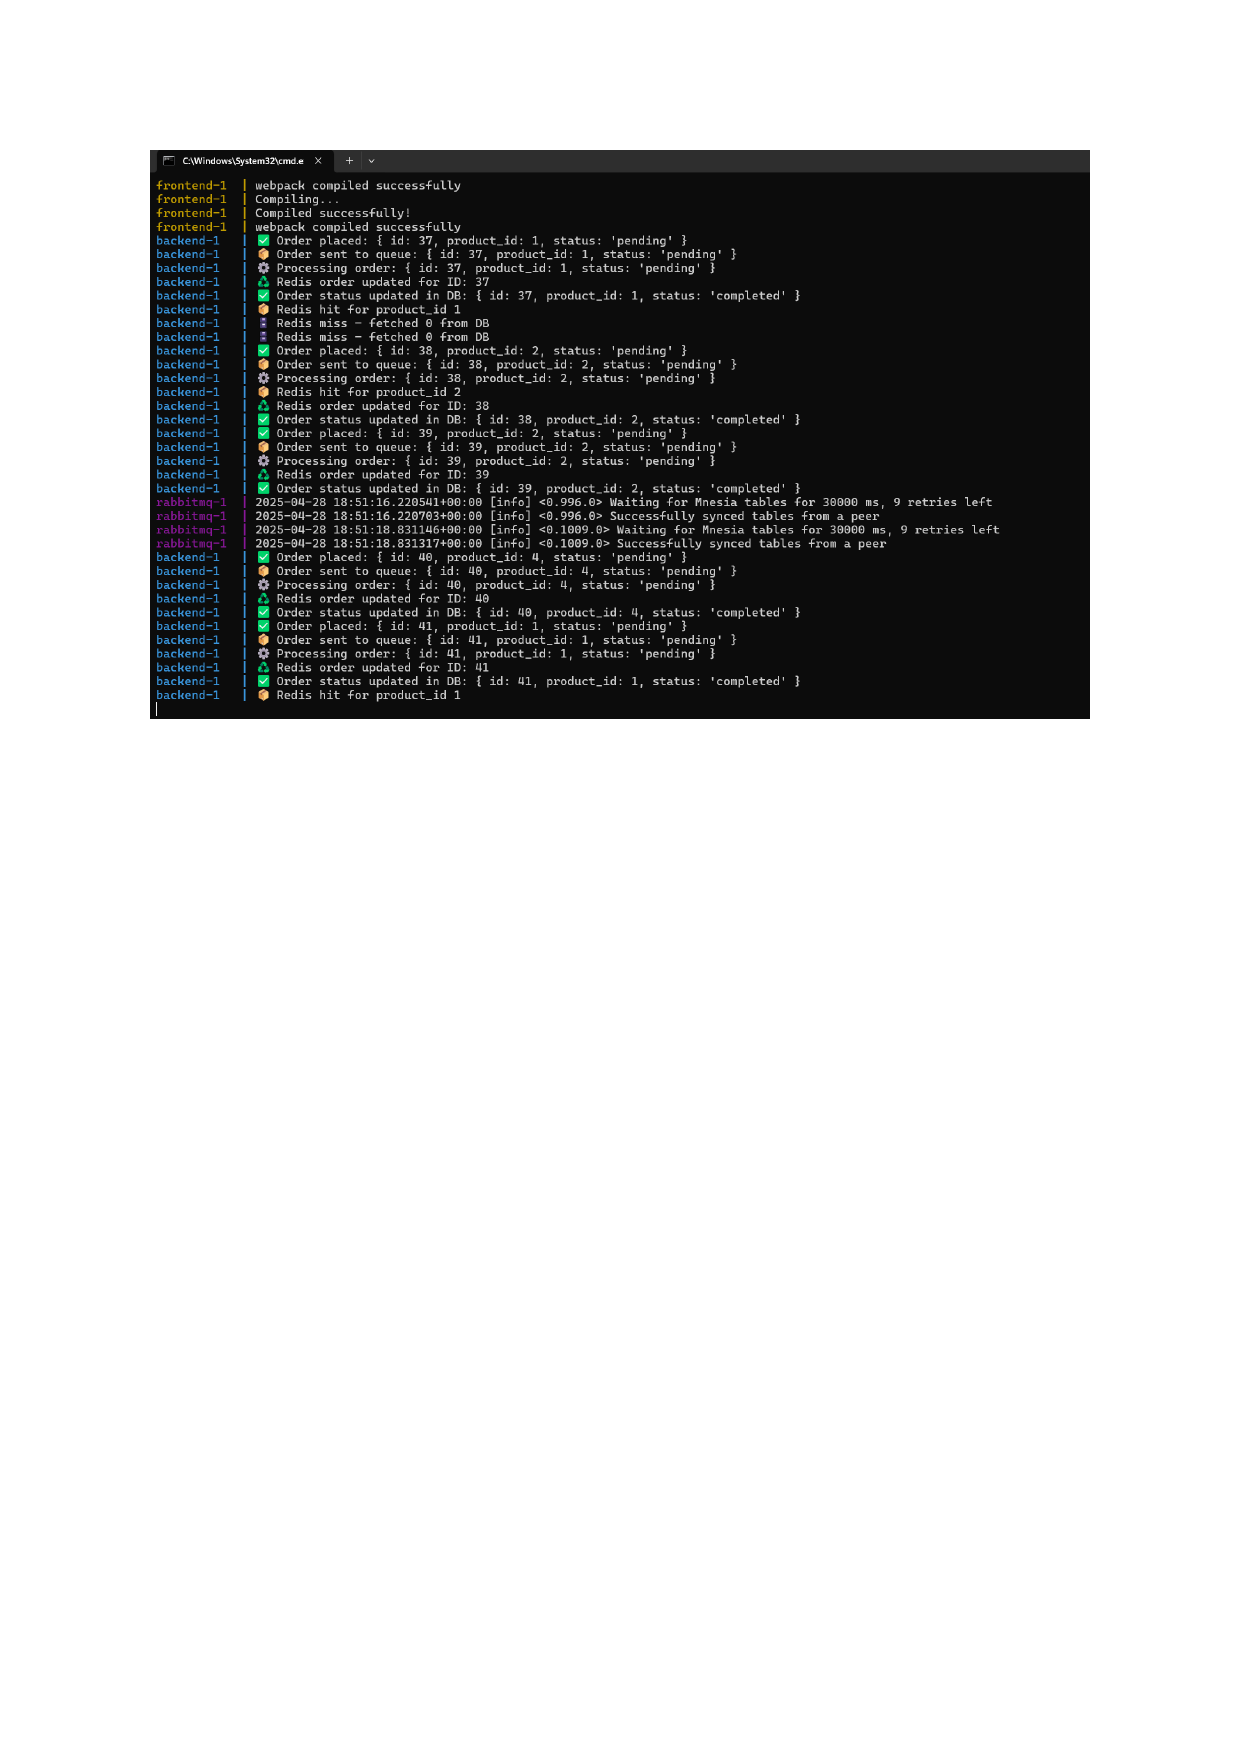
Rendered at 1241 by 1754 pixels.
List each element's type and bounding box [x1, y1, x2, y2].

picture [150, 150, 1090, 719]
